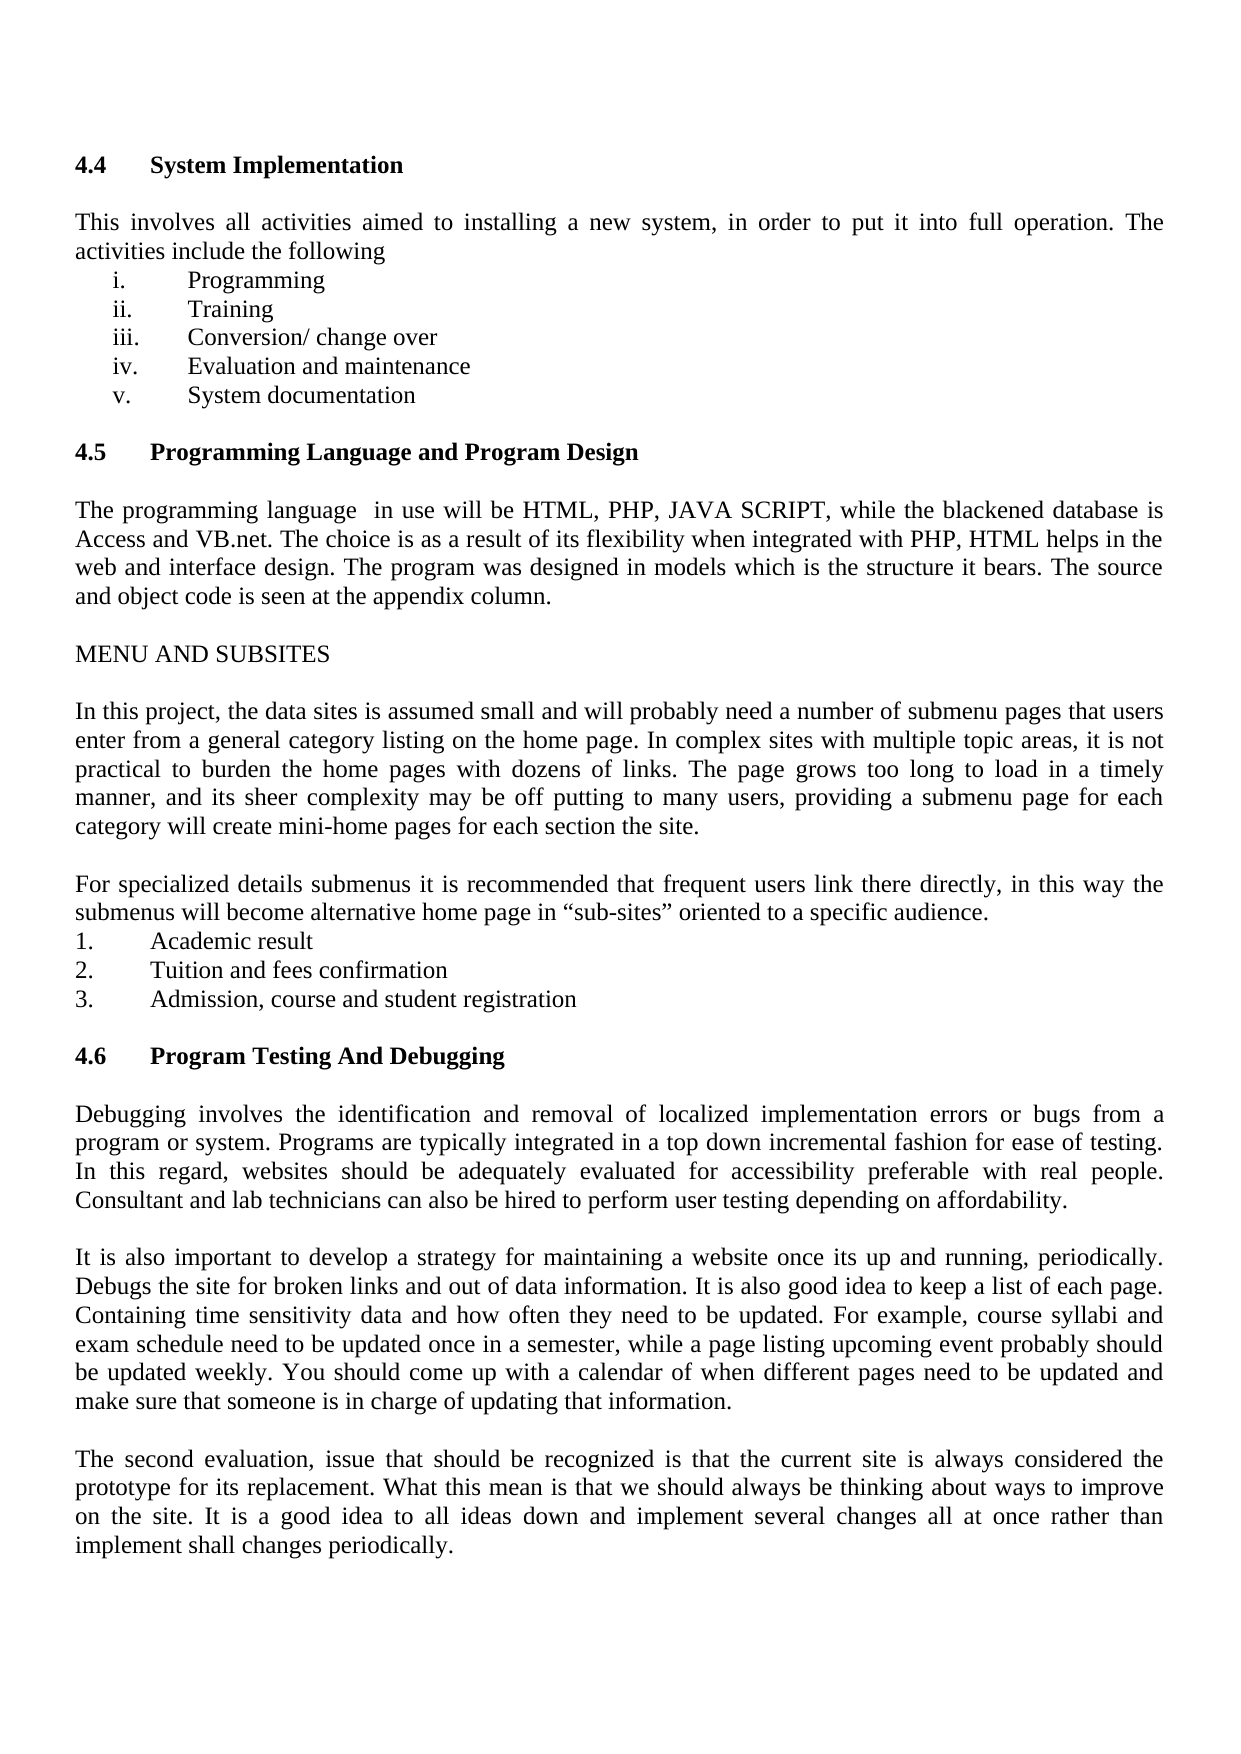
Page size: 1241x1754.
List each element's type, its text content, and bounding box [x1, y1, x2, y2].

text 4.5 Programming Language and Program Design [75, 437, 1165, 466]
list Program Testing And Debugging [75, 1041, 1165, 1070]
list Admission, course and student registration [75, 984, 1165, 1012]
list Academic result [75, 926, 1165, 955]
list Conversion/ change over [112, 322, 1165, 351]
text In this project, the data sites is assumed small and will probably need a number of submenu pages that users enter from a general category listing on the home page. In complex sites with multiple topic areas, it is not practical to burden the home pages with dozens of links. The page grows too long to load in a timely manner, and its sheer complexity may be off putting to many users, providing a submenu page for each category will create mini-home pages for each section the site. [75, 696, 1165, 840]
text The second evaluation, issue that should be recognized is that the current site is always considered the prototype for its replacement. What this mean is that we should always be thinking about ways to improve on the site. It is a good idea to all ideas down and implement several changes all at once rather than implement shall changes periodically. [75, 1444, 1165, 1559]
text 4.4 System Implementation [75, 150, 1165, 179]
list Programming [112, 265, 1165, 294]
list Tuition and fees confirmation [75, 955, 1165, 984]
text Debugging involves the identification and removal of localized implementation errors or bugs from a program or system. Programs are typically integrated in a top down incremental fashion for ease of testing. In this regard, websites should be adequately evaluated for accessibility preferable with real people. Consultant and lab technicians can also be hired to perform user testing depending on affordability. [75, 1099, 1165, 1214]
text For specialized details submenus it is recommended that frequent users link there directly, in this way the submenus will become alternative home page in “sub-sites” oriented to a specific audience. [75, 869, 1165, 926]
list Training [112, 294, 1165, 322]
list Evaluation and maintenance [112, 351, 1165, 380]
text This involves all activities aimed to installing a new system, in order to put it into full operation. The activities include the following [75, 207, 1165, 265]
list System documentation [112, 380, 1165, 409]
text It is also important to develop a strategy for maintaining a website once its up and running, periodically. Debugs the site for broken links and out of data information. It is also good idea to keep a list of each page. Containing time sensitivity data and how often they need to be updated. For example, course syllabi and exam schedule need to be updated once in a semester, while a page listing upcoming event probably should be updated weekly. You should come up with a calendar of when different pages need to be updated and make sure that someone is in charge of updating that information. [75, 1242, 1165, 1415]
text MENU AND SUBSITES [75, 639, 1165, 667]
text The programming language in use will be HTML, PHP, JAVA SCRIPT, while the blackened database is Access and VB.net. The choice is as a result of its flexibility when integrated with PHP, HTML helps in the web and interface design. The program was designed in models which is the structure it bears. The source and object code is seen at the appendix column. [75, 495, 1165, 610]
